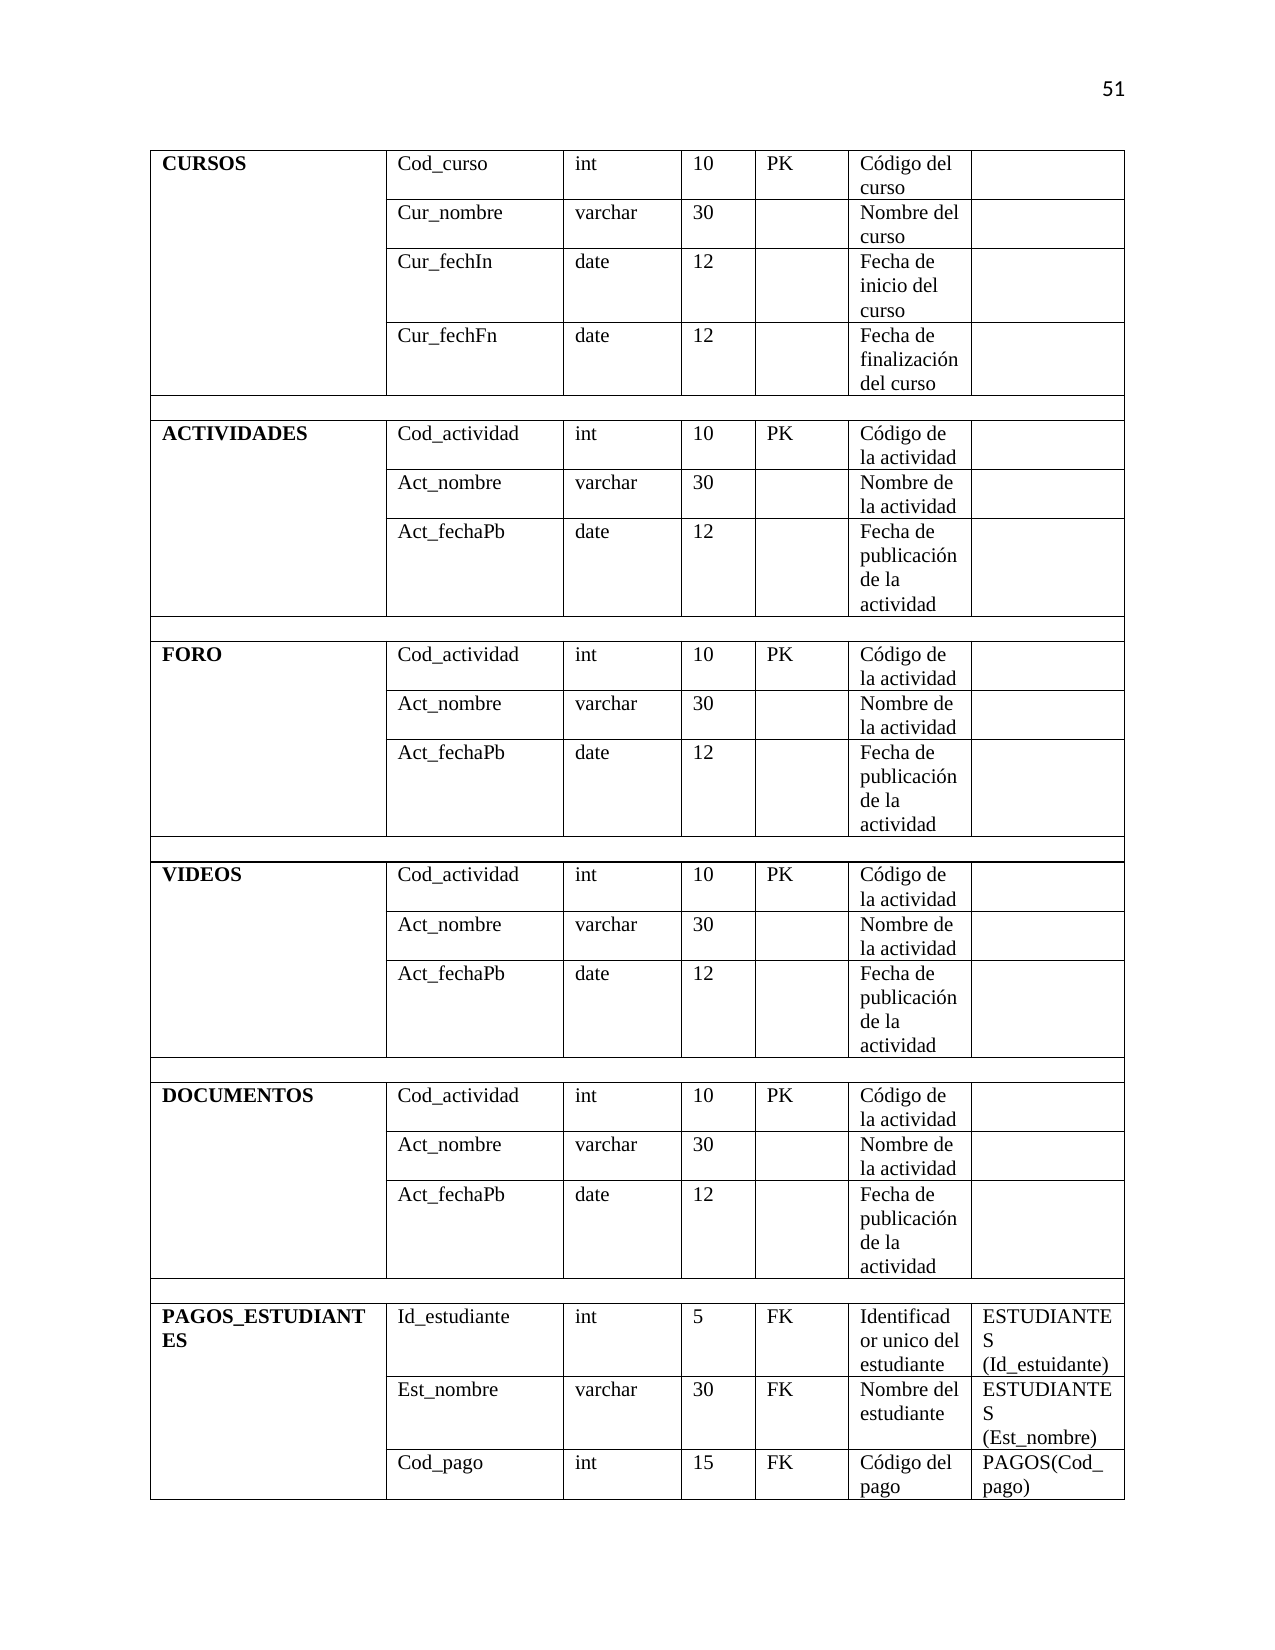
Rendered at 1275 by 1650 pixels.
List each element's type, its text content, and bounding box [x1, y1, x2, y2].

table_cell Cod_actividad [387, 642, 563, 690]
table_cell date [564, 249, 681, 322]
table_cell Act_nombre [387, 691, 563, 739]
table_cell ACTIVIDADES [151, 421, 386, 616]
table_cell Cur_nombre [387, 200, 563, 248]
table_cell Fecha de finalización del curso [849, 323, 971, 395]
table_cell varchar [564, 1377, 681, 1449]
table_cell [972, 421, 1124, 469]
table_cell varchar [564, 912, 681, 960]
table_cell Nombre del estudiante [849, 1377, 971, 1449]
table_cell Código del curso [849, 151, 971, 199]
table_cell [972, 200, 1124, 248]
table_cell [756, 691, 848, 739]
table_cell [756, 912, 848, 960]
table_cell [756, 740, 848, 836]
table_cell Código de la actividad [849, 863, 971, 911]
table_cell [972, 691, 1124, 739]
table_cell date [564, 1181, 681, 1278]
table_cell [972, 863, 1124, 911]
table_cell 15 [682, 1450, 755, 1498]
table_cell CURSOS [151, 151, 386, 395]
table_cell date [564, 961, 681, 1057]
table_cell PK [756, 151, 848, 199]
table_cell int [564, 151, 681, 199]
table_cell Código de la actividad [849, 421, 971, 469]
table_cell [972, 740, 1124, 836]
table_cell 30 [682, 1132, 755, 1180]
table_cell Nombre de la actividad [849, 1132, 971, 1180]
table_cell Act_nombre [387, 1132, 563, 1180]
table_cell PK [756, 421, 848, 469]
table_cell PK [756, 642, 848, 690]
table_cell Cod_actividad [387, 1083, 563, 1131]
table_cell Act_fechaPb [387, 740, 563, 836]
table_cell Cod_pago [387, 1450, 563, 1498]
table_cell [972, 961, 1124, 1057]
table_cell varchar [564, 691, 681, 739]
table_cell 12 [682, 1181, 755, 1278]
table_cell [756, 1181, 848, 1278]
table_cell Cur_fechIn [387, 249, 563, 322]
table_cell PK [756, 1083, 848, 1131]
table_cell [972, 1132, 1124, 1180]
table_cell ESTUDIANTES (Id_estuidante) [972, 1304, 1124, 1376]
table_cell [756, 470, 848, 518]
table_cell [972, 642, 1124, 690]
table_cell [756, 519, 848, 616]
table_cell [756, 200, 848, 248]
table_cell 10 [682, 642, 755, 690]
table_cell Act_nombre [387, 470, 563, 518]
table_cell Fecha de publicación de la actividad [849, 519, 971, 616]
table_cell Identificador unico del estudiante [849, 1304, 971, 1376]
table_cell 12 [682, 740, 755, 836]
table_cell FK [756, 1450, 848, 1498]
table_cell Cur_fechFn [387, 323, 563, 395]
table_cell 30 [682, 691, 755, 739]
table_cell 12 [682, 249, 755, 322]
table_cell Código del pago [849, 1450, 971, 1498]
table_cell [756, 961, 848, 1057]
table_cell FORO [151, 642, 386, 836]
table_cell int [564, 1083, 681, 1131]
table_cell FK [756, 1304, 848, 1376]
table_cell PAGOS_ESTUDIANTES [151, 1304, 386, 1498]
table_cell [972, 1181, 1124, 1278]
table_cell [972, 151, 1124, 199]
table_cell Nombre del curso [849, 200, 971, 248]
table_cell ESTUDIANTES (Est_nombre) [972, 1377, 1124, 1449]
table_cell Nombre de la actividad [849, 691, 971, 739]
table_cell Act_fechaPb [387, 519, 563, 616]
table_cell Act_fechaPb [387, 961, 563, 1057]
table_cell [151, 617, 1124, 641]
table_cell date [564, 323, 681, 395]
table_cell [972, 470, 1124, 518]
table_cell date [564, 519, 681, 616]
table_cell int [564, 421, 681, 469]
table_cell PAGOS(Cod_pago) [972, 1450, 1124, 1498]
table_cell [972, 323, 1124, 395]
table_cell Est_nombre [387, 1377, 563, 1449]
table_cell int [564, 1450, 681, 1498]
table_cell Act_fechaPb [387, 1181, 563, 1278]
table_cell Fecha de inicio del curso [849, 249, 971, 322]
table_cell Nombre de la actividad [849, 470, 971, 518]
table_cell 30 [682, 1377, 755, 1449]
table_cell 10 [682, 863, 755, 911]
table_cell int [564, 863, 681, 911]
table_cell date [564, 740, 681, 836]
table_cell [972, 1083, 1124, 1131]
table_cell [151, 1058, 1124, 1082]
table_cell [972, 519, 1124, 616]
table_cell [151, 837, 1124, 861]
table_cell 10 [682, 421, 755, 469]
table_cell Código de la actividad [849, 642, 971, 690]
table_cell Act_nombre [387, 912, 563, 960]
table_cell Cod_actividad [387, 863, 563, 911]
table_cell [972, 249, 1124, 322]
table_cell 10 [682, 151, 755, 199]
table_cell int [564, 1304, 681, 1376]
table_cell 12 [682, 961, 755, 1057]
table_cell 30 [682, 912, 755, 960]
table_cell 30 [682, 470, 755, 518]
table_cell 5 [682, 1304, 755, 1376]
table_cell FK [756, 1377, 848, 1449]
table_cell [972, 912, 1124, 960]
table_cell 12 [682, 323, 755, 395]
table_cell DOCUMENTOS [151, 1083, 386, 1278]
table_cell Cod_actividad [387, 421, 563, 469]
table_cell 12 [682, 519, 755, 616]
table_cell Fecha de publicación de la actividad [849, 961, 971, 1057]
table_cell Fecha de publicación de la actividad [849, 740, 971, 836]
table_cell Código de la actividad [849, 1083, 971, 1131]
table_cell varchar [564, 470, 681, 518]
table_cell varchar [564, 1132, 681, 1180]
table_cell int [564, 642, 681, 690]
table_cell [756, 1132, 848, 1180]
table_cell PK [756, 863, 848, 911]
table_cell Nombre de la actividad [849, 912, 971, 960]
table_cell [151, 396, 1124, 420]
table_cell varchar [564, 200, 681, 248]
table_cell Id_estudiante [387, 1304, 563, 1376]
table_cell 30 [682, 200, 755, 248]
table_cell [756, 249, 848, 322]
table_cell Fecha de publicación de la actividad [849, 1181, 971, 1278]
table_cell 10 [682, 1083, 755, 1131]
table_cell [756, 323, 848, 395]
table_cell Cod_curso [387, 151, 563, 199]
table_cell [151, 1279, 1124, 1303]
table_cell VIDEOS [151, 863, 386, 1057]
